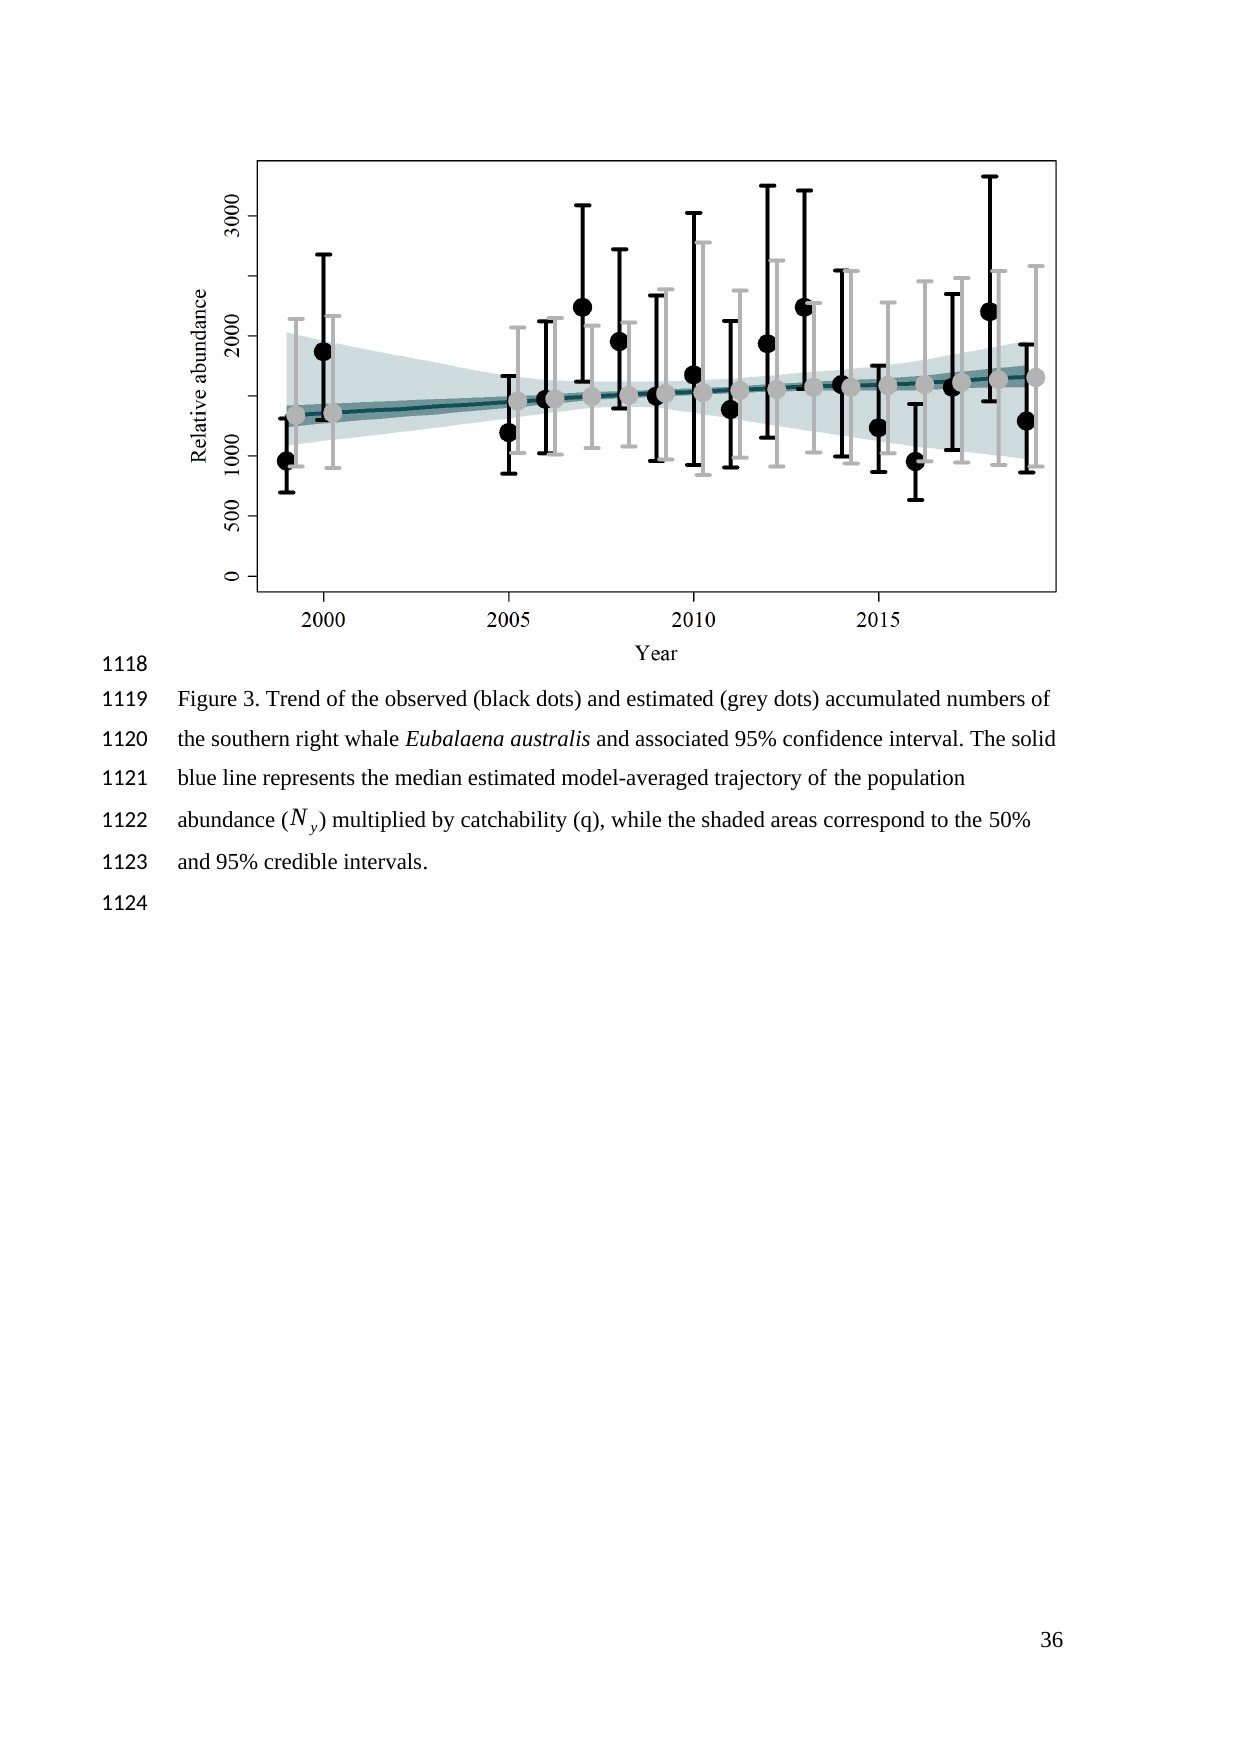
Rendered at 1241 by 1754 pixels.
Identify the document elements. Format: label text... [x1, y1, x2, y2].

picture [177, 147, 1063, 672]
text Figure 3. Trend of the observed (black dots) and estimated (grey dots) accumulated numbers of the southern right whale Eubalaena australis and associated 95% confidence interval. The solid blue line represents the median estimated model-averaged trajectory of the population abundance () multiplied by catchability (q), while the shaded areas correspond to the 50% and 95% credible intervals. [177, 686, 1063, 875]
